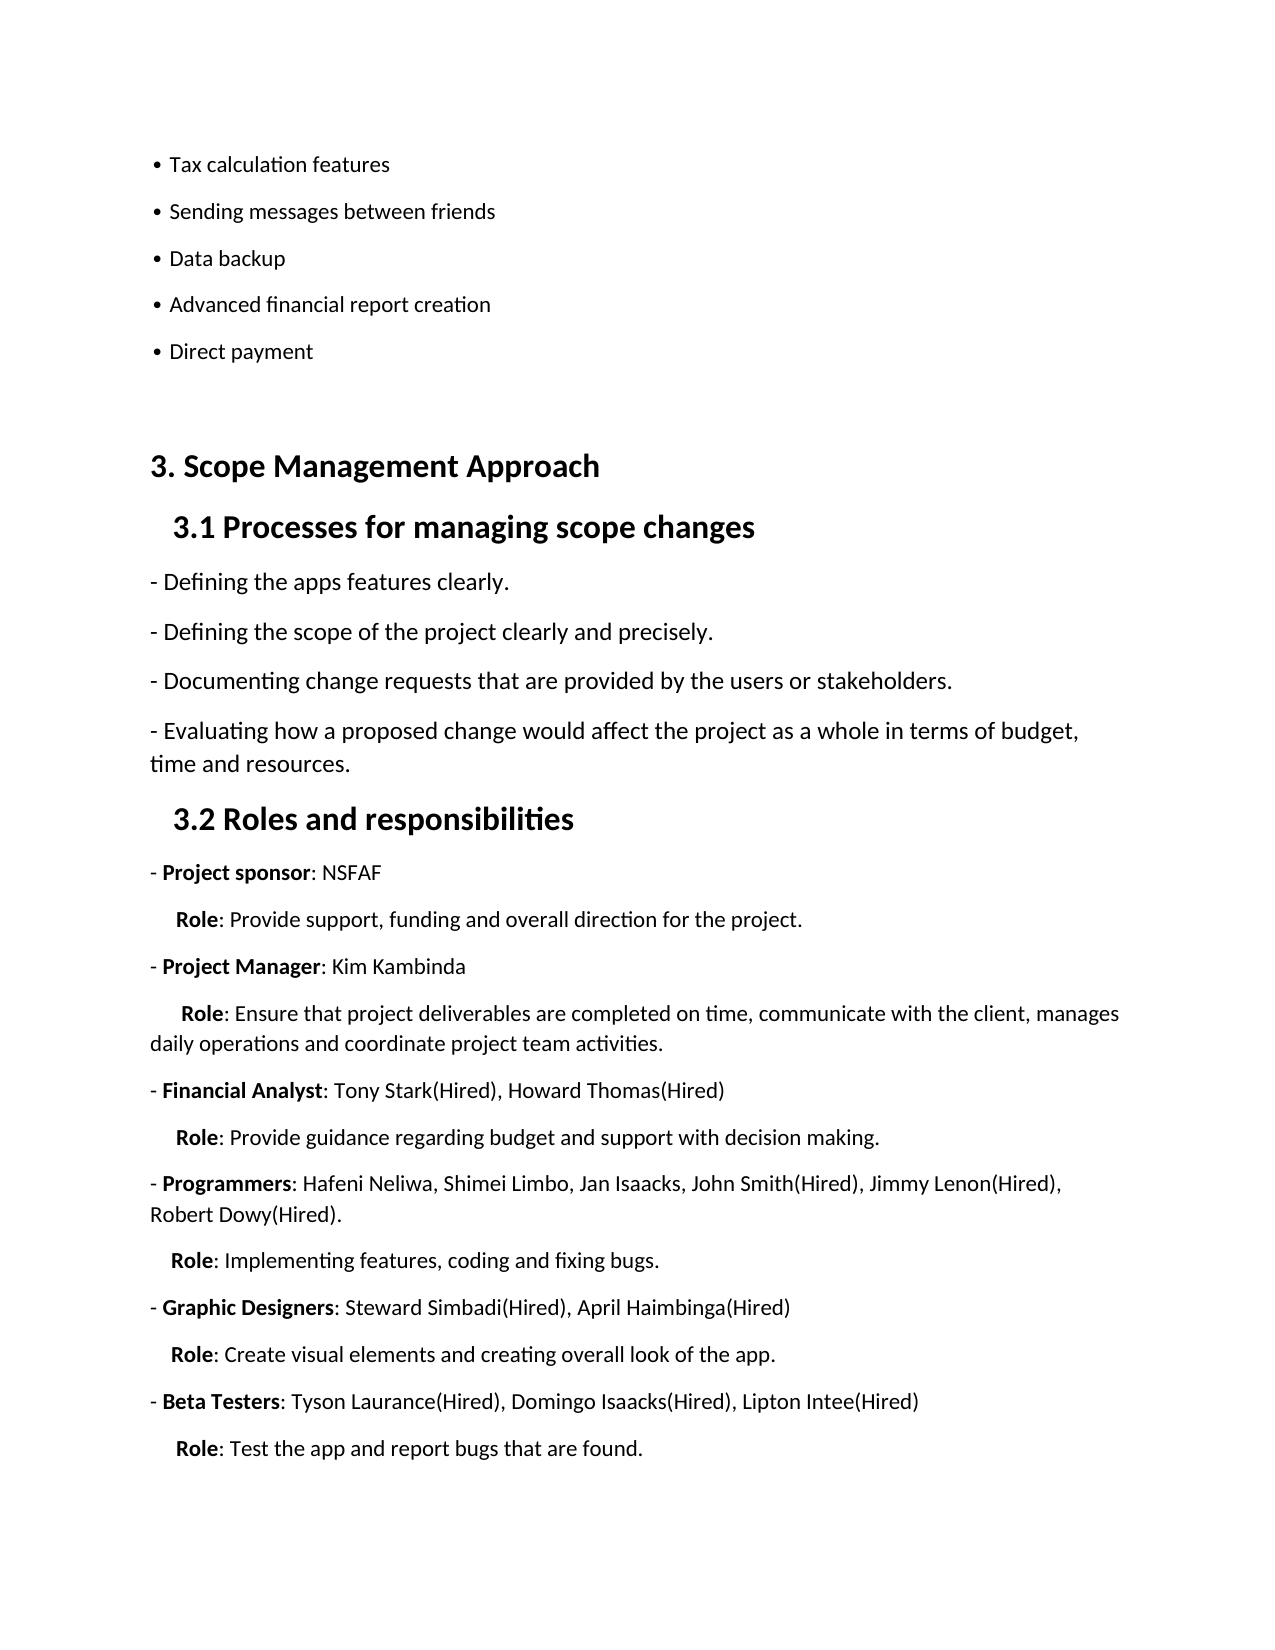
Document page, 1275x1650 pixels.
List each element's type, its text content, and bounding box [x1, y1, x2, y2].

text 3.1 Processes for managing scope changes [150, 506, 1125, 546]
text ∙ Tax calculation features [150, 150, 1125, 178]
text Role: Create visual elements and creating overall look of the app. [150, 1340, 1125, 1368]
text ∙ Advanced financial report creation [150, 291, 1125, 319]
text - Programmers: Hafeni Neliwa, Shimei Limbo, Jan Isaacks, John Smith(Hired), Jimmy Lenon(Hired), Robert Dowy(Hired). [150, 1169, 1125, 1228]
text - Graphic Designers: Steward Simbadi(Hired), April Haimbinga(Hired) [150, 1293, 1125, 1322]
text Role: Provide guidance regarding budget and support with decision making. [150, 1123, 1125, 1151]
text ∙ Data backup [150, 244, 1125, 272]
text - Defining the scope of the project clearly and precisely. [150, 616, 1125, 646]
text ∙ Direct payment [150, 337, 1125, 366]
text - Documenting change requests that are provided by the users or stakeholders. [150, 665, 1125, 696]
text - Evaluating how a proposed change would affect the project as a whole in terms of budget, time and resources. [150, 715, 1125, 778]
text - Financial Analyst: Tony Stark(Hired), Howard Thomas(Hired) [150, 1076, 1125, 1104]
text 3.2 Roles and responsibilities [150, 797, 1125, 838]
text - Beta Testers: Tyson Laurance(Hired), Domingo Isaacks(Hired), Lipton Intee(Hired) [150, 1387, 1125, 1415]
text Role: Implementing features, coding and fixing bugs. [150, 1247, 1125, 1275]
text ∙ Sending messages between friends [150, 197, 1125, 225]
text Role: Provide support, funding and overall direction for the project. [150, 905, 1125, 933]
text 3. Scope Management Approach [150, 445, 1125, 486]
text - Project Manager: Kim Kambinda [150, 952, 1125, 980]
text - Defining the apps features clearly. [150, 566, 1125, 597]
text - Project sponsor: NSFAF [150, 858, 1125, 886]
text Role: Test the app and report bugs that are found. [150, 1434, 1125, 1462]
text Role: Ensure that project deliverables are completed on time, communicate with the client, manages daily operations and coordinate project team activities. [150, 999, 1125, 1057]
